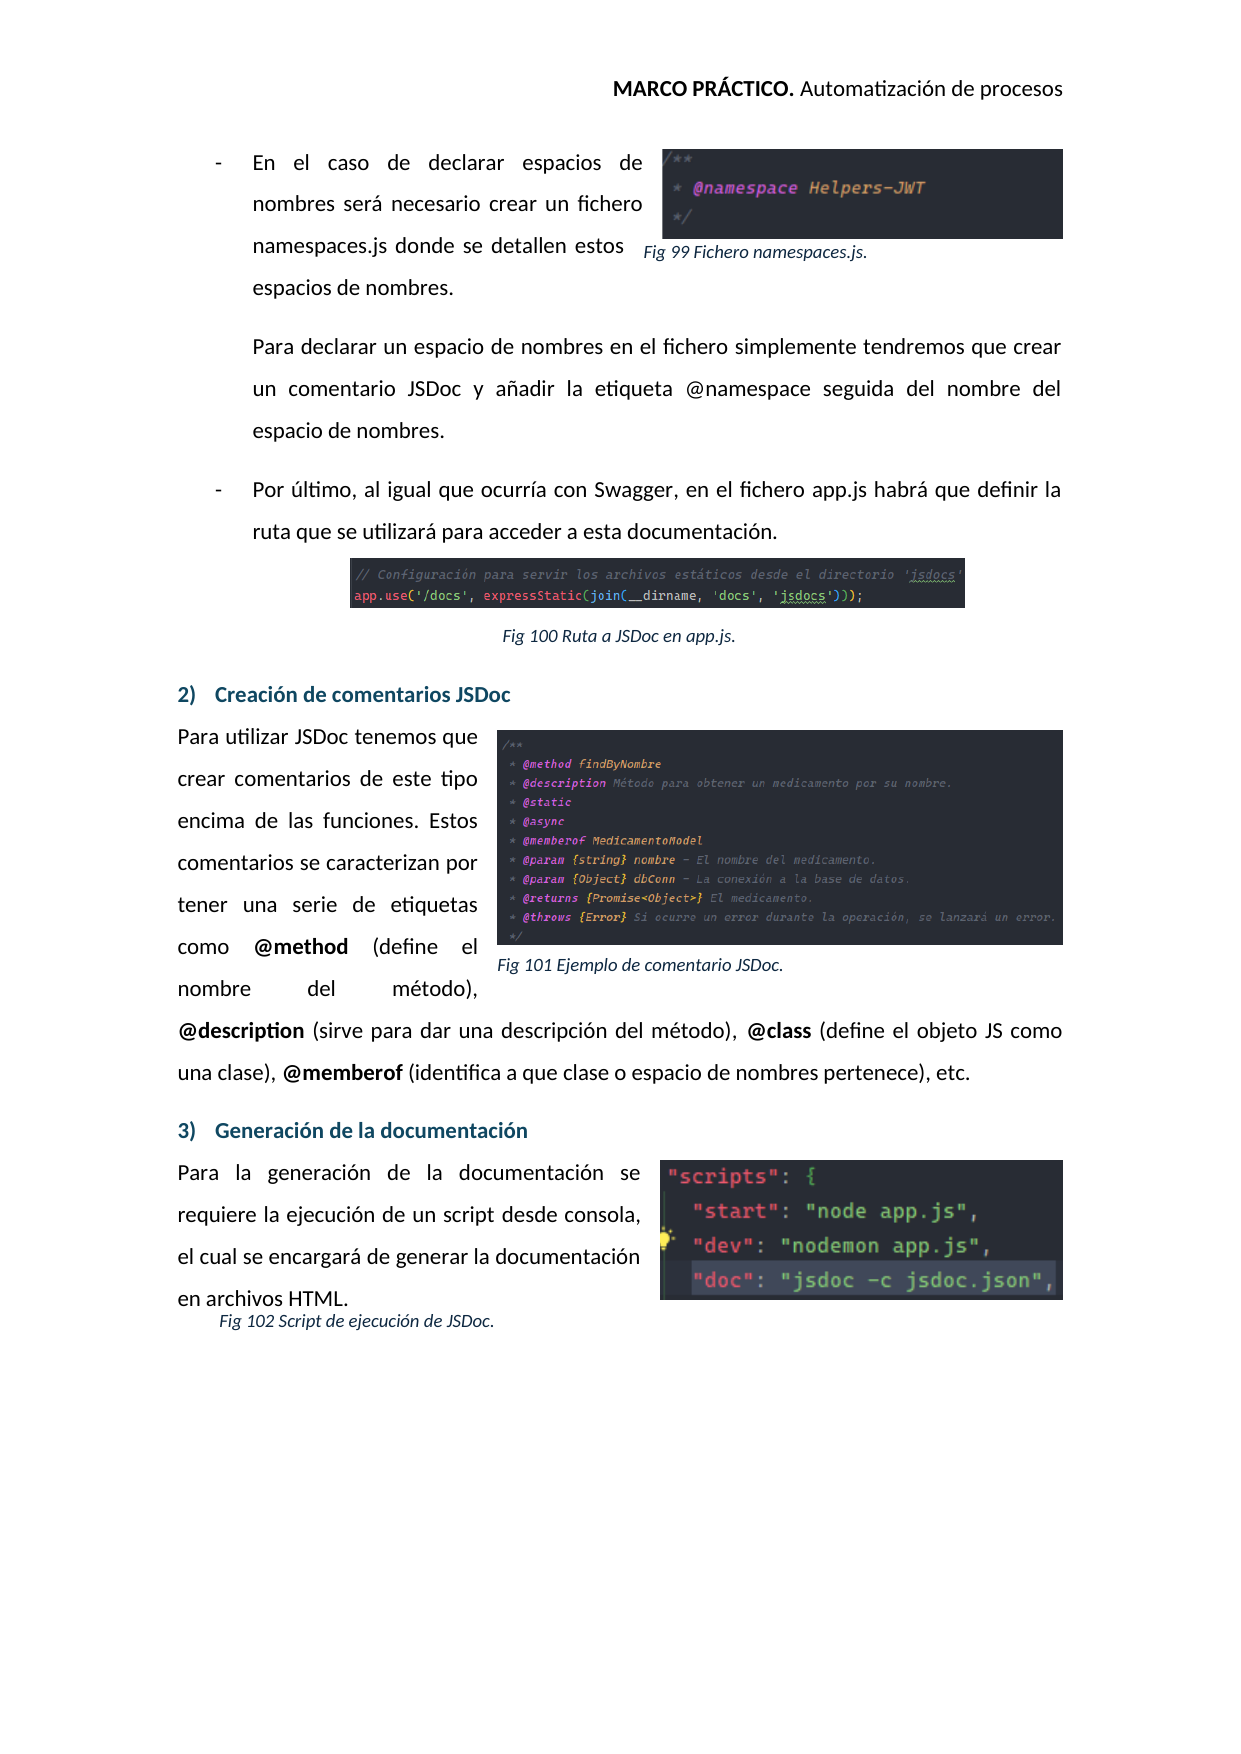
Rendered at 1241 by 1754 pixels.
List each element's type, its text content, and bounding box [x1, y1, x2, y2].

picture [350, 558, 965, 608]
list Creación de comentarios JSDoc [177, 680, 1063, 708]
picture [662, 149, 1063, 239]
picture [660, 1160, 1063, 1300]
list Por último, al igual que ocurría con Swagger, en el fichero app.js habrá que definir la ruta que se utilizará para acceder a esta documentación. [215, 475, 1063, 545]
list Generación de la documentación [177, 1116, 1063, 1144]
picture [497, 730, 1063, 945]
text Para declarar un espacio de nombres en el fichero simplemente tendremos que crear un comentario JSDoc y añadir la etiqueta @namespace seguida del nombre del espacio de nombres. [252, 332, 1063, 444]
